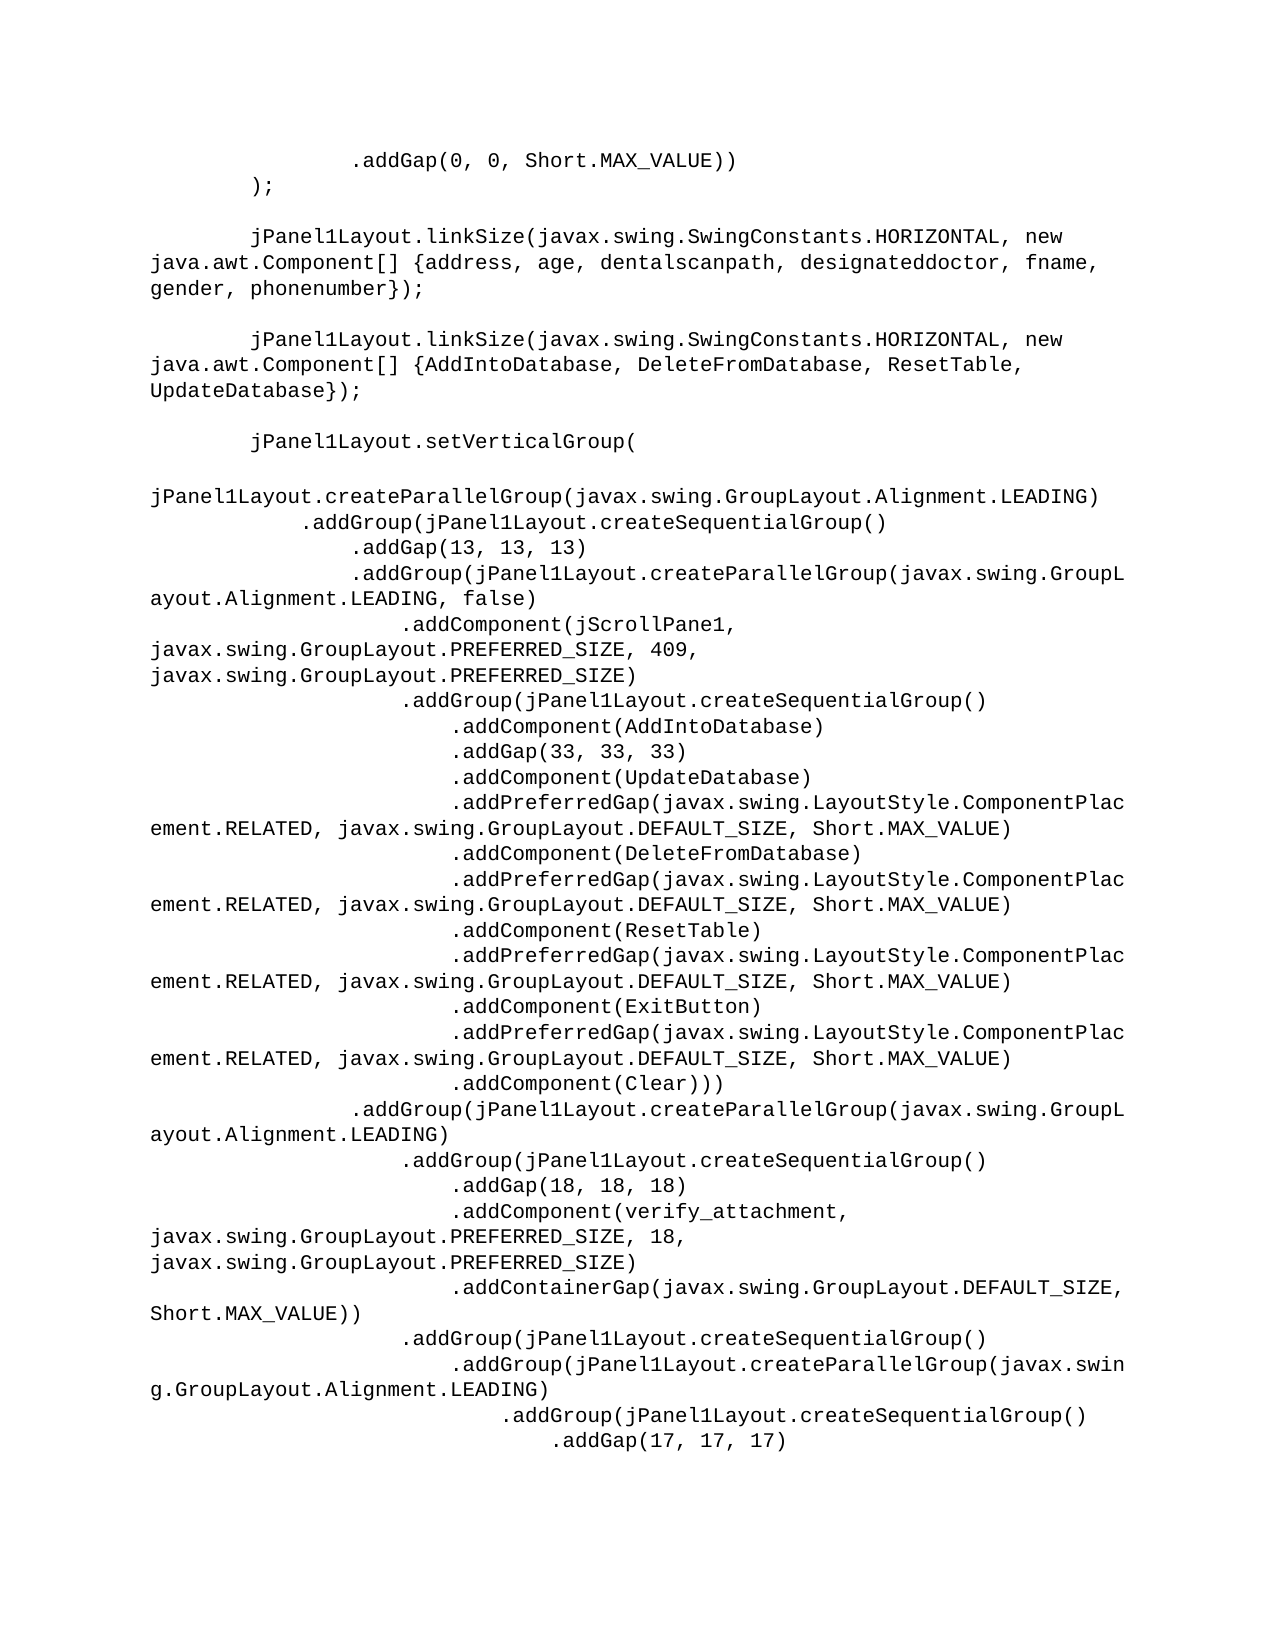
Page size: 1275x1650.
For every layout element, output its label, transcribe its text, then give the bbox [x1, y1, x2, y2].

text jPanel1Layout.linkSize(javax.swing.SwingConstants.HORIZONTAL, new java.awt.Component[] {AddIntoDatabase, DeleteFromDatabase, ResetTable, UpdateDatabase}); [150, 329, 1125, 403]
text .addComponent(verify_attachment, javax.swing.GroupLayout.PREFERRED_SIZE, 18, javax.swing.GroupLayout.PREFERRED_SIZE) [150, 1201, 1125, 1275]
text .addPreferredGap(javax.swing.LayoutStyle.ComponentPlacement.RELATED, javax.swing.GroupLayout.DEFAULT_SIZE, Short.MAX_VALUE) [150, 869, 1125, 918]
text .addComponent(DeleteFromDatabase) [150, 843, 1125, 867]
text .addGap(33, 33, 33) [150, 741, 1125, 765]
text .addGap(13, 13, 13) [150, 537, 1125, 561]
text jPanel1Layout.setVerticalGroup( [150, 431, 1125, 454]
text .addPreferredGap(javax.swing.LayoutStyle.ComponentPlacement.RELATED, javax.swing.GroupLayout.DEFAULT_SIZE, Short.MAX_VALUE) [150, 1022, 1125, 1071]
text .addContainerGap(javax.swing.GroupLayout.DEFAULT_SIZE, Short.MAX_VALUE)) [150, 1277, 1125, 1326]
text jPanel1Layout.createParallelGroup(javax.swing.GroupLayout.Alignment.LEADING) [150, 456, 1125, 510]
text .addGap(0, 0, Short.MAX_VALUE)) [150, 150, 1125, 174]
text .addGroup(jPanel1Layout.createSequentialGroup() [150, 512, 1125, 535]
text .addComponent(ResetTable) [150, 920, 1125, 944]
text .addGroup(jPanel1Layout.createSequentialGroup() [150, 1150, 1125, 1173]
text .addGroup(jPanel1Layout.createParallelGroup(javax.swing.GroupLayout.Alignment.LEADING, false) [150, 563, 1125, 612]
text .addComponent(jScrollPane1, javax.swing.GroupLayout.PREFERRED_SIZE, 409, javax.swing.GroupLayout.PREFERRED_SIZE) [150, 614, 1125, 688]
text jPanel1Layout.linkSize(javax.swing.SwingConstants.HORIZONTAL, new java.awt.Component[] {address, age, dentalscanpath, designateddoctor, fname, gender, phonenumber}); [150, 227, 1125, 301]
text .addGap(17, 17, 17) [150, 1430, 1125, 1454]
text .addGroup(jPanel1Layout.createParallelGroup(javax.swing.GroupLayout.Alignment.LEADING) [150, 1099, 1125, 1148]
text .addGroup(jPanel1Layout.createSequentialGroup() [150, 690, 1125, 714]
text .addGroup(jPanel1Layout.createSequentialGroup() [150, 1405, 1125, 1428]
text .addComponent(UpdateDatabase) [150, 767, 1125, 791]
text .addComponent(Clear))) [150, 1073, 1125, 1097]
text .addGap(18, 18, 18) [150, 1175, 1125, 1199]
text .addComponent(AddIntoDatabase) [150, 716, 1125, 739]
text .addComponent(ExitButton) [150, 997, 1125, 1020]
text .addPreferredGap(javax.swing.LayoutStyle.ComponentPlacement.RELATED, javax.swing.GroupLayout.DEFAULT_SIZE, Short.MAX_VALUE) [150, 946, 1125, 995]
text .addGroup(jPanel1Layout.createParallelGroup(javax.swing.GroupLayout.Alignment.LEADING) [150, 1354, 1125, 1403]
text .addPreferredGap(javax.swing.LayoutStyle.ComponentPlacement.RELATED, javax.swing.GroupLayout.DEFAULT_SIZE, Short.MAX_VALUE) [150, 792, 1125, 842]
text ); [150, 176, 1125, 199]
text .addGroup(jPanel1Layout.createSequentialGroup() [150, 1328, 1125, 1352]
